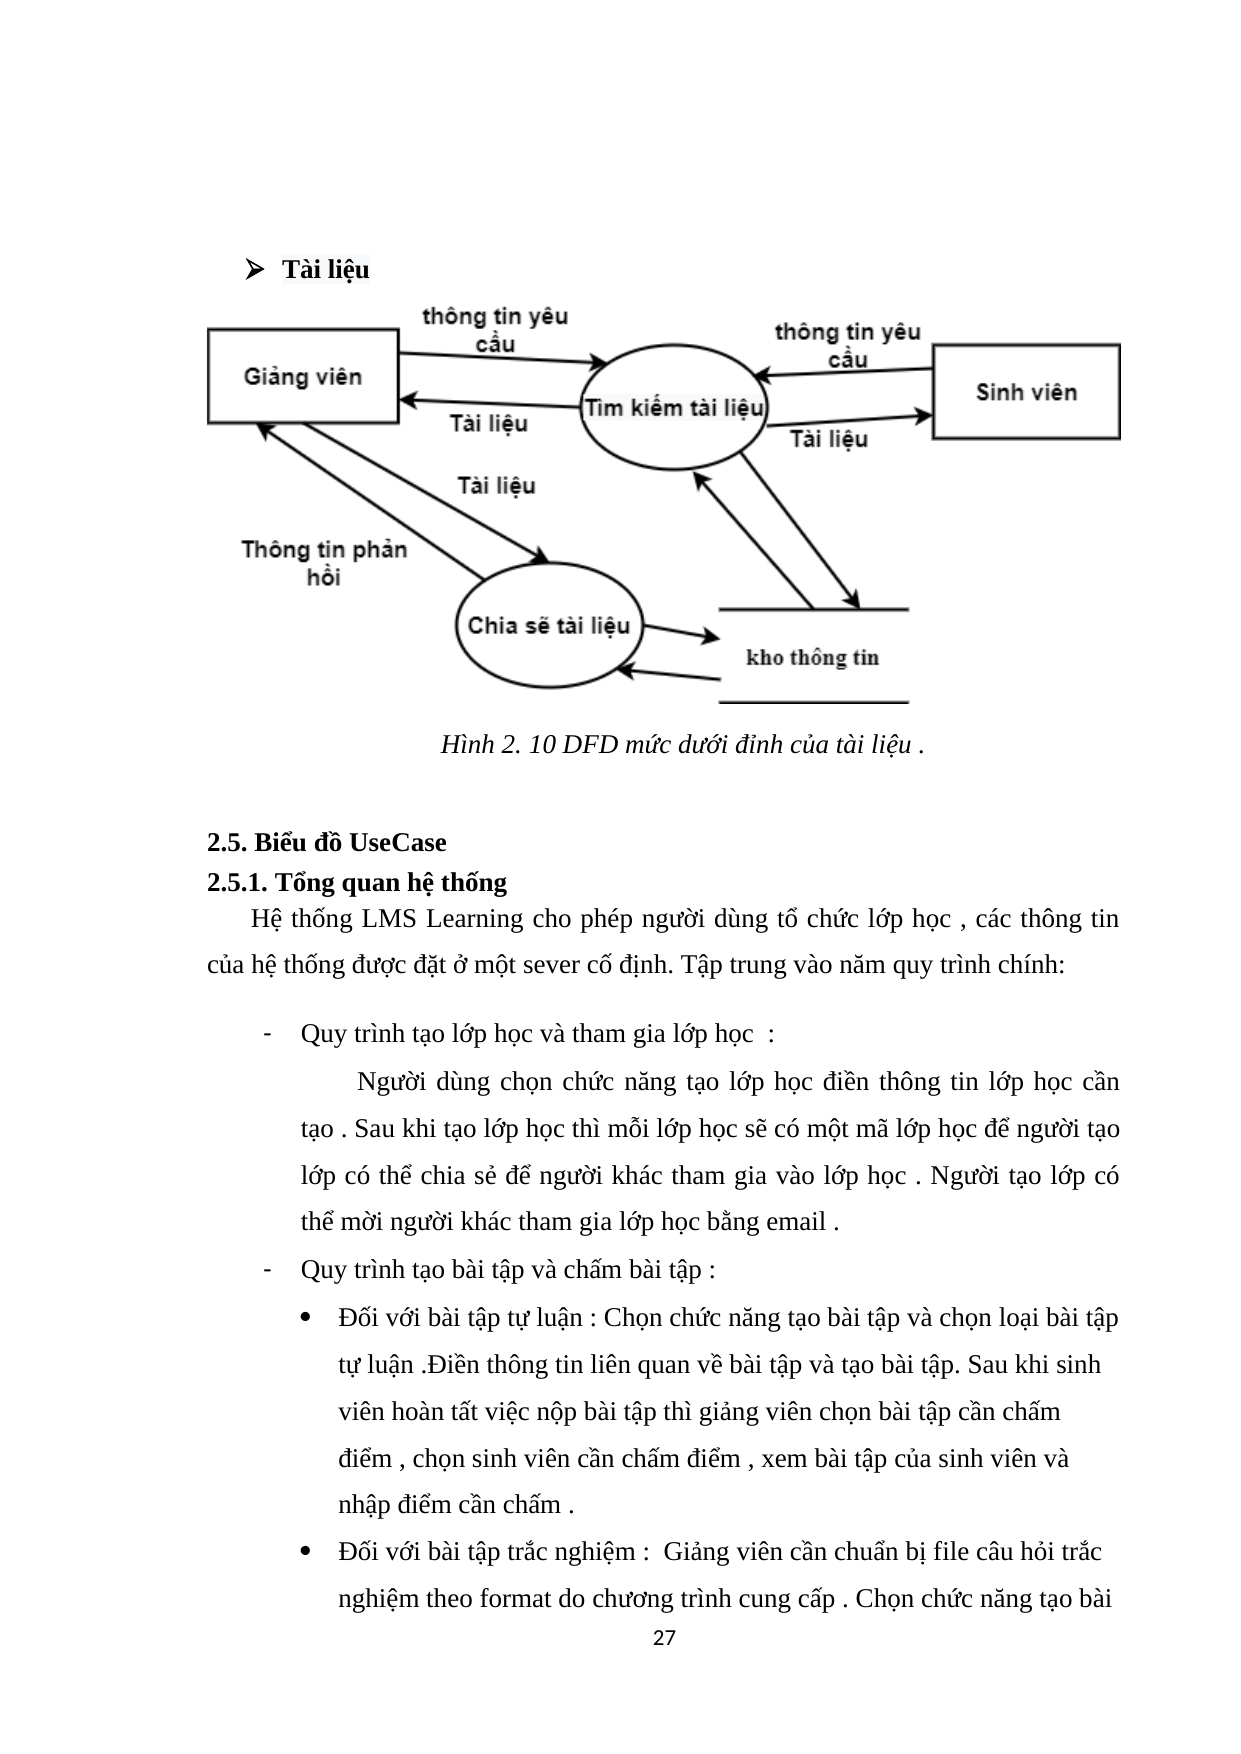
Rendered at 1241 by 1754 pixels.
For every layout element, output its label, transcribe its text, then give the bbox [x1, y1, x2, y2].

list Quy trình tạo lớp học và tham gia lớp học : [263, 1016, 1122, 1049]
list Người dùng chọn chức năng tạo lớp học điền thông tin lớp học cần tạo . Sau khi tạo lớp học thì mỗi lớp học sẽ có một mã lớp học để người tạo lớp có thể chia sẻ để người khác tham gia vào lớp học . Người tạo lớp có thể mời người khác tham gia lớp học bằng email . [301, 1065, 1122, 1237]
subtitle 2.5.1. Tổng quan hệ thống [207, 866, 1122, 897]
list Đối với bài tập tự luận : Chọn chức năng tạo bài tập và chọn loại bài tập tự luận .Điền thông tin liên quan về bài tập và tạo bài tập. Sau khi sinh viên hoàn tất việc nộp bài tập thì giảng viên chọn bài tập cần chấm điểm , chọn sinh viên cần chấm điểm , xem bài tập của sinh viên và nhập điểm cần chấm . [301, 1302, 1122, 1519]
list Quy trình tạo bài tập và chấm bài tập : [263, 1252, 1122, 1285]
picture [206, 301, 1121, 704]
list Tài liệu [244, 253, 1122, 285]
text Hình 2. 10 DFD mức dưới đỉnh của tài liệu . [244, 728, 1122, 759]
subtitle 2.5. Biểu đồ UseCase [207, 826, 1122, 857]
text Hệ thống LMS Learning cho phép người dùng tổ chức lớp học , các thông tin của hệ thống được đặt ở một sever cố định. Tập trung vào năm quy trình chính: [207, 902, 1122, 979]
